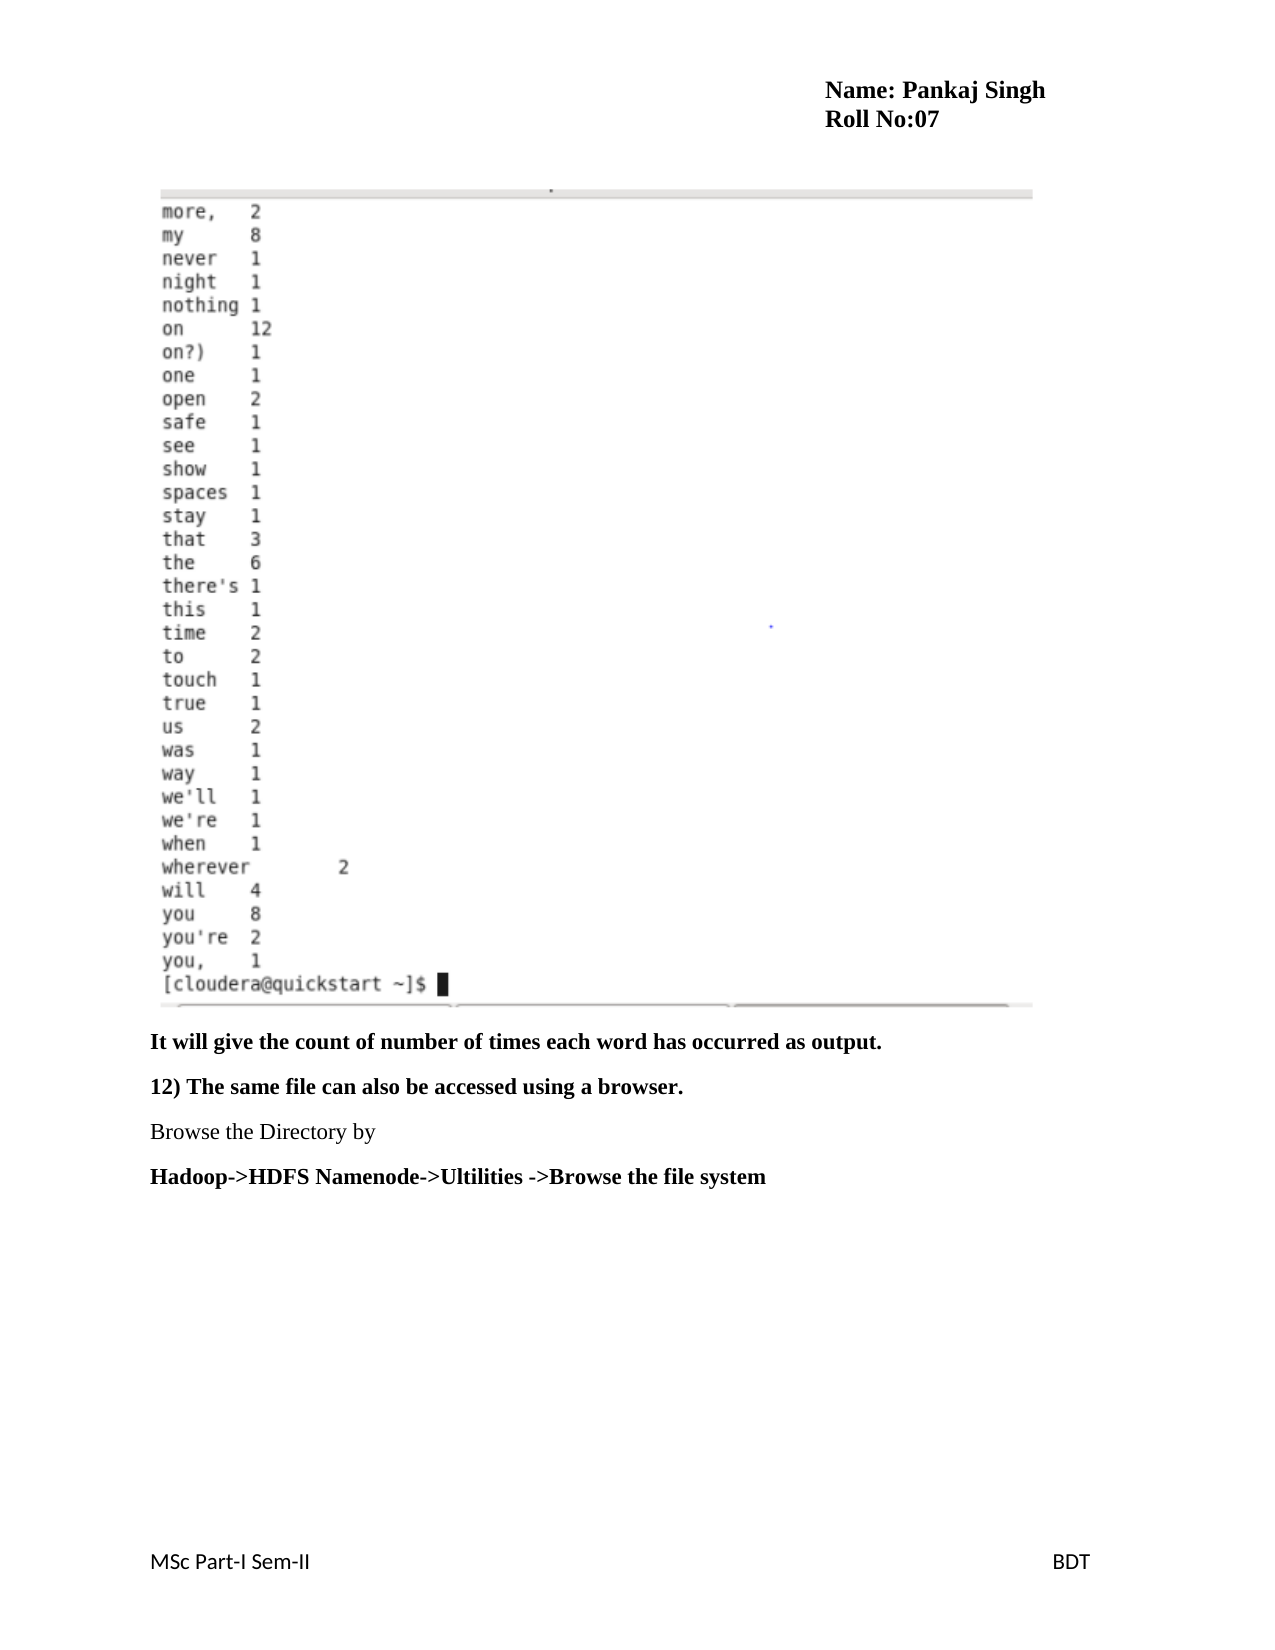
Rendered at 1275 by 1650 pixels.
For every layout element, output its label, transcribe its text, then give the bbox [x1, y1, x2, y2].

text Hadoop->HDFS Namenode->Ultilities ->Browse the file system [150, 1163, 1125, 1189]
picture [150, 188, 1033, 1009]
text Browse the Directory by [150, 1118, 1125, 1144]
text It will give the count of number of times each word has occurred as output. [150, 1028, 1125, 1054]
text 12) The same file can also be accessed using a browser. [150, 1073, 1125, 1099]
